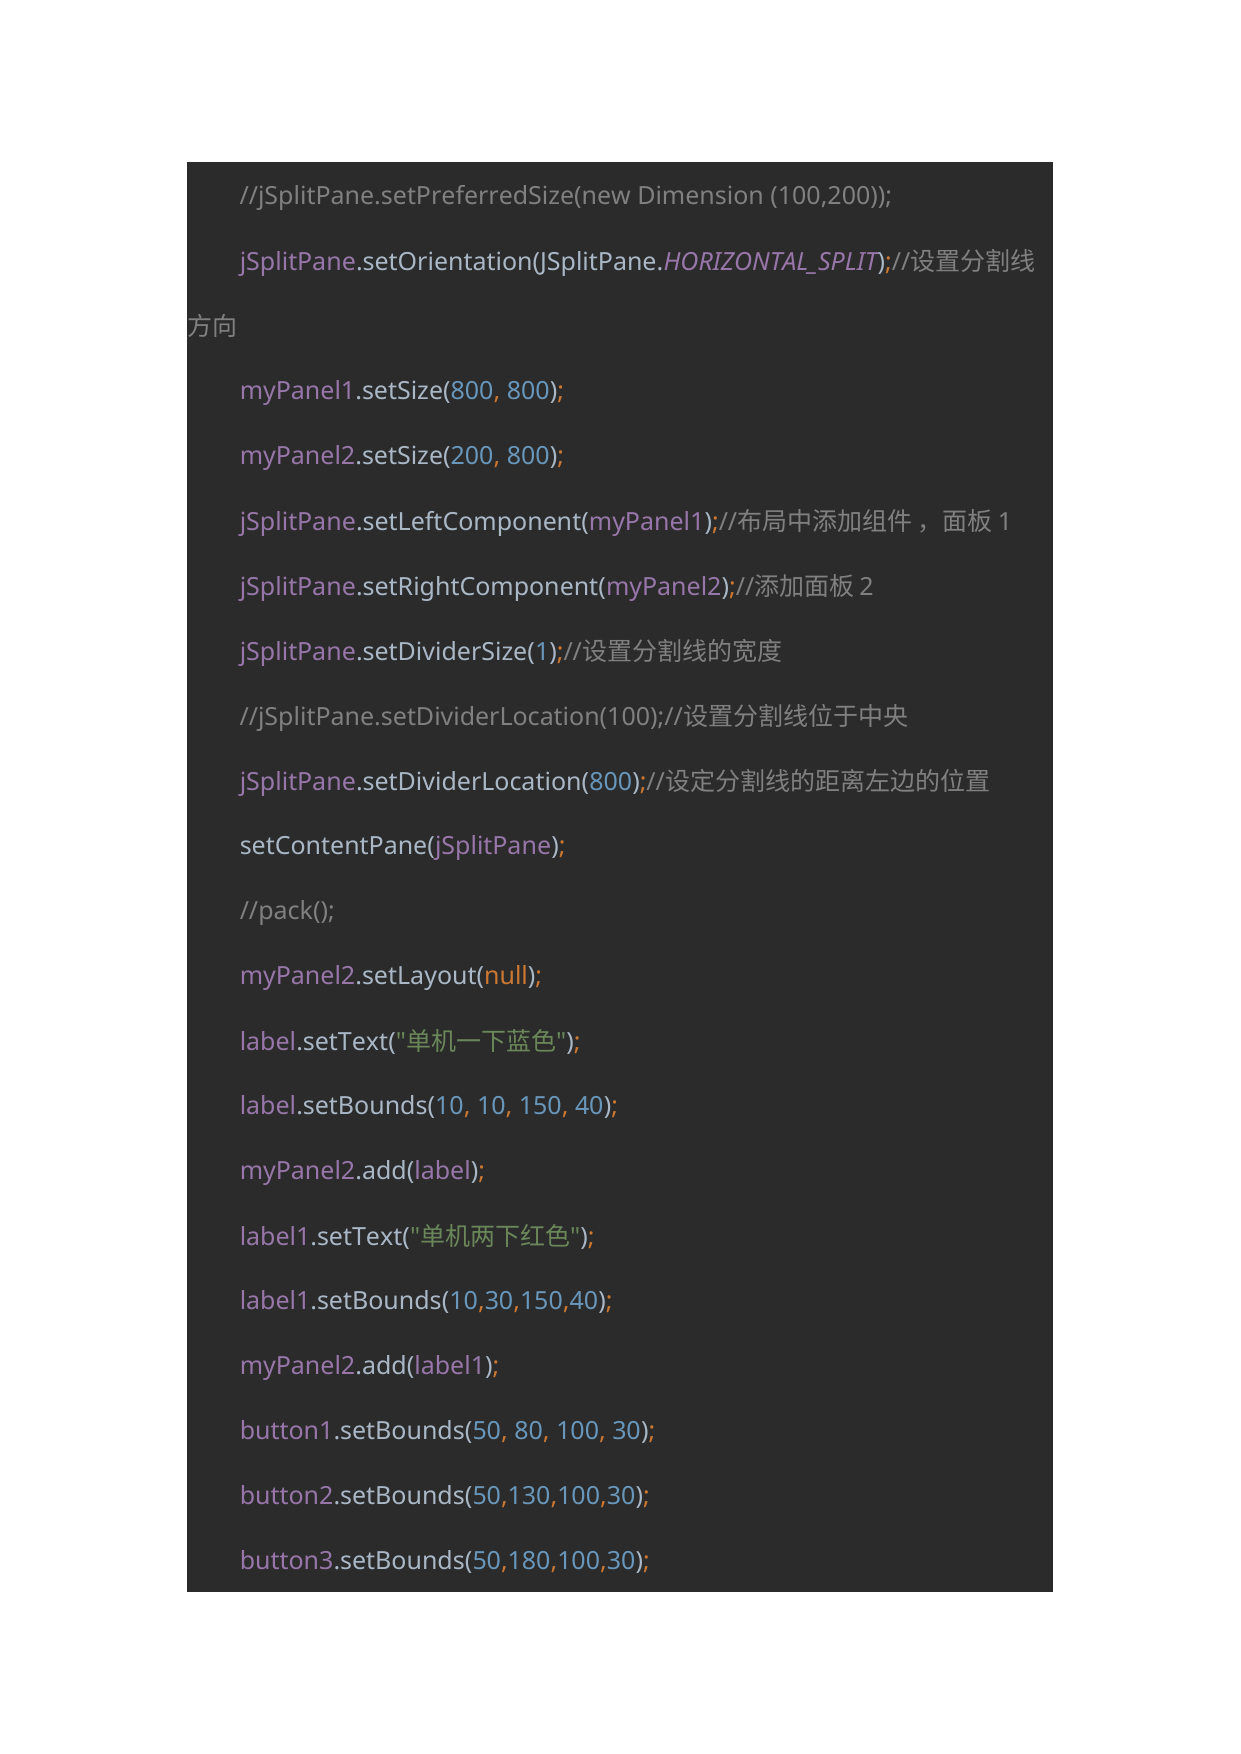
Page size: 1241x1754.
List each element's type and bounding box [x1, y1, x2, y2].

text [187, 162, 1053, 1592]
